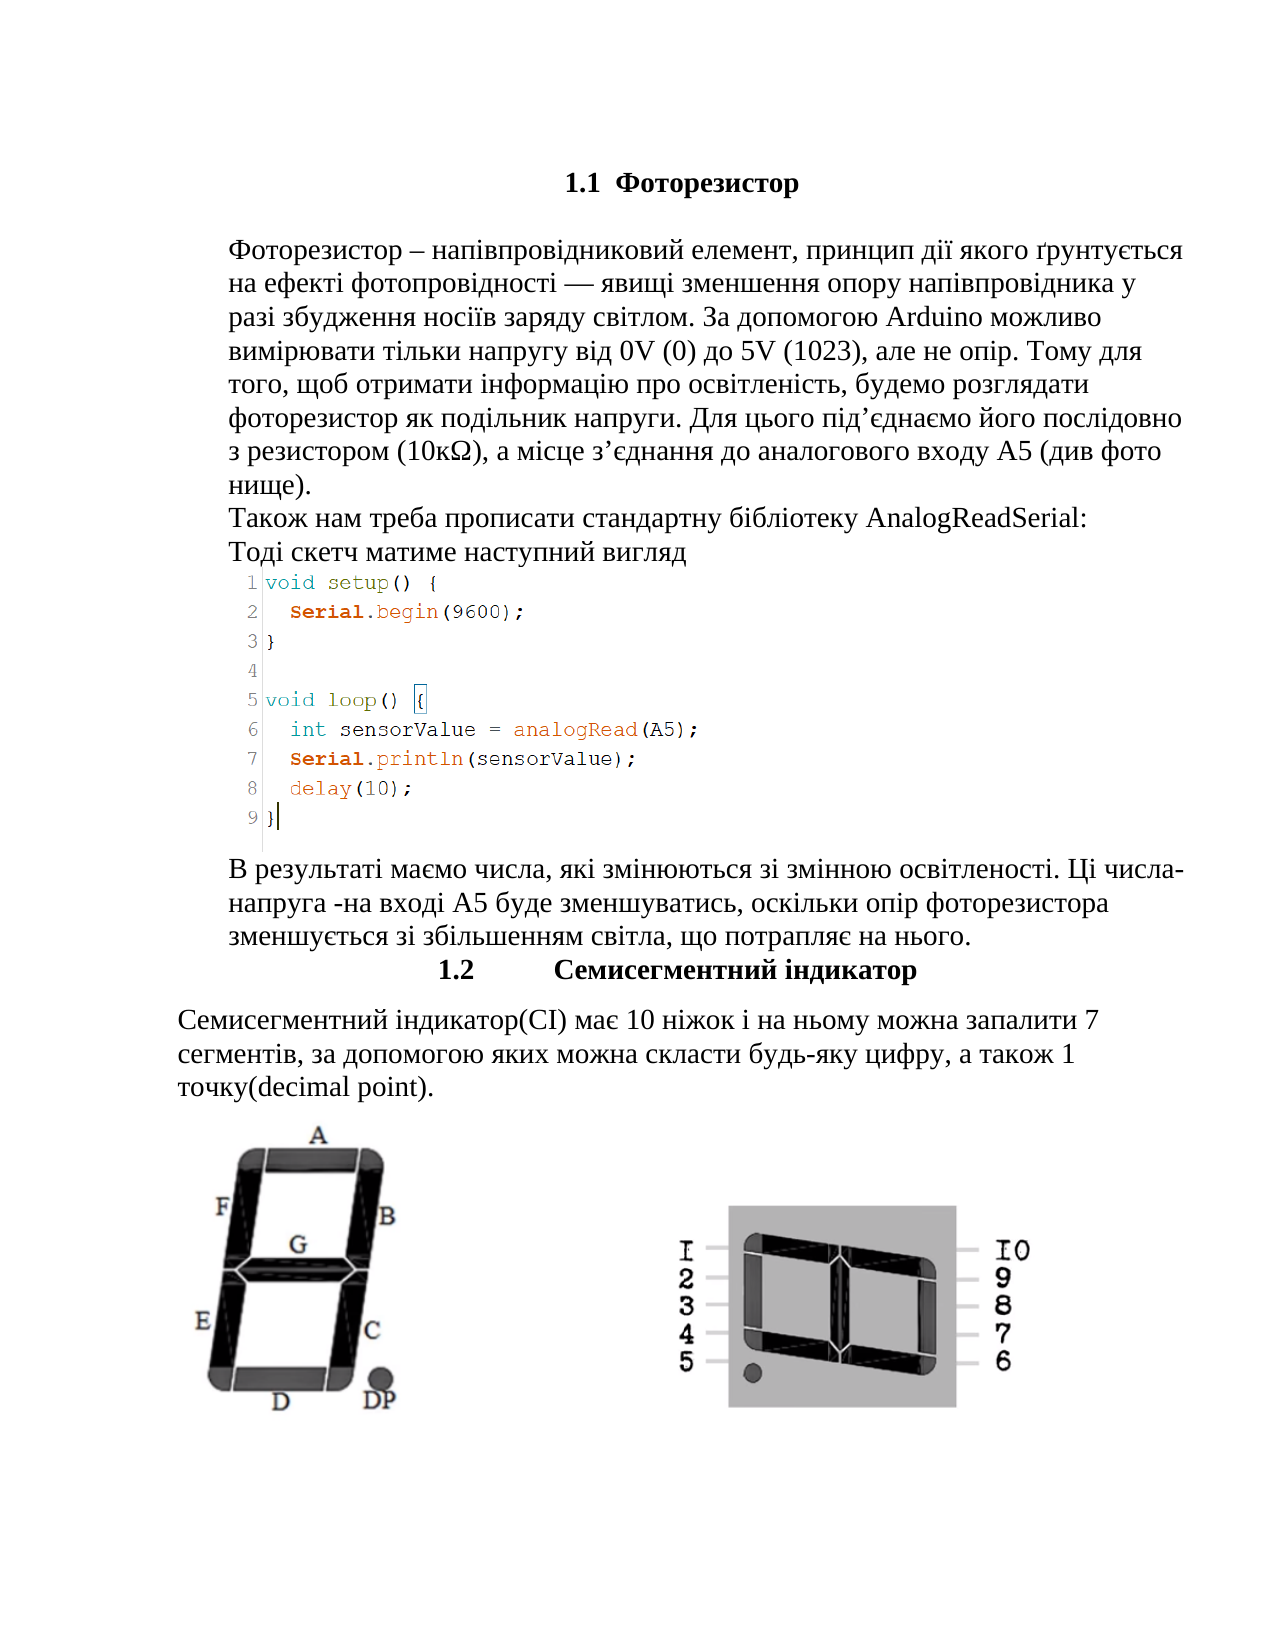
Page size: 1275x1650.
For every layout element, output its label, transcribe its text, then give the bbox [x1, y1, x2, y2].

list Фоторезистор – напівпровідниковий елемент, принцип дії якого ґрунтується на ефекті фотопровідності — явищі зменшення опору напівпровідника у разі збудження носіїв заряду світлом. За допомогою Arduino можливо вимірювати тільки напругу від 0V (0) до 5V (1023), але не опір. Тому для того, щоб отримати інформацію про освітленість, будемо розглядати фоторезистор як подільник напруги. Для цього під’єднаємо його послідовно з резистором (10кΩ), а місце з’єднання до аналогового входу A5 (див фото нище). [228, 232, 1186, 500]
list Також нам треба прописати стандартну бібліотеку AnalogReadSerial: [228, 500, 1186, 534]
list Фоторезистор [177, 165, 1186, 198]
text Семисегментний індикатор(СІ) має 10 ніжок і на ньому можна запалити 7 сегментів, за допомогою яких можна скласти будь-яку цифру, а також 1 точку(decimal point). [177, 1002, 1186, 1103]
picture [660, 1183, 1043, 1423]
list Семисегментний індикатор [252, 952, 1186, 986]
list Тоді скетч матиме наступний вигляд [228, 534, 1186, 567]
picture [228, 567, 729, 852]
picture [177, 1119, 420, 1423]
list В результаті маємо числа, які змінюються зі змінною освітленості. Ці числа-напруга -на вході А5 буде зменшуватись, оскільки опір фоторезистора зменшується зі збільшенням світла, що потрапляє на нього. [228, 851, 1186, 952]
